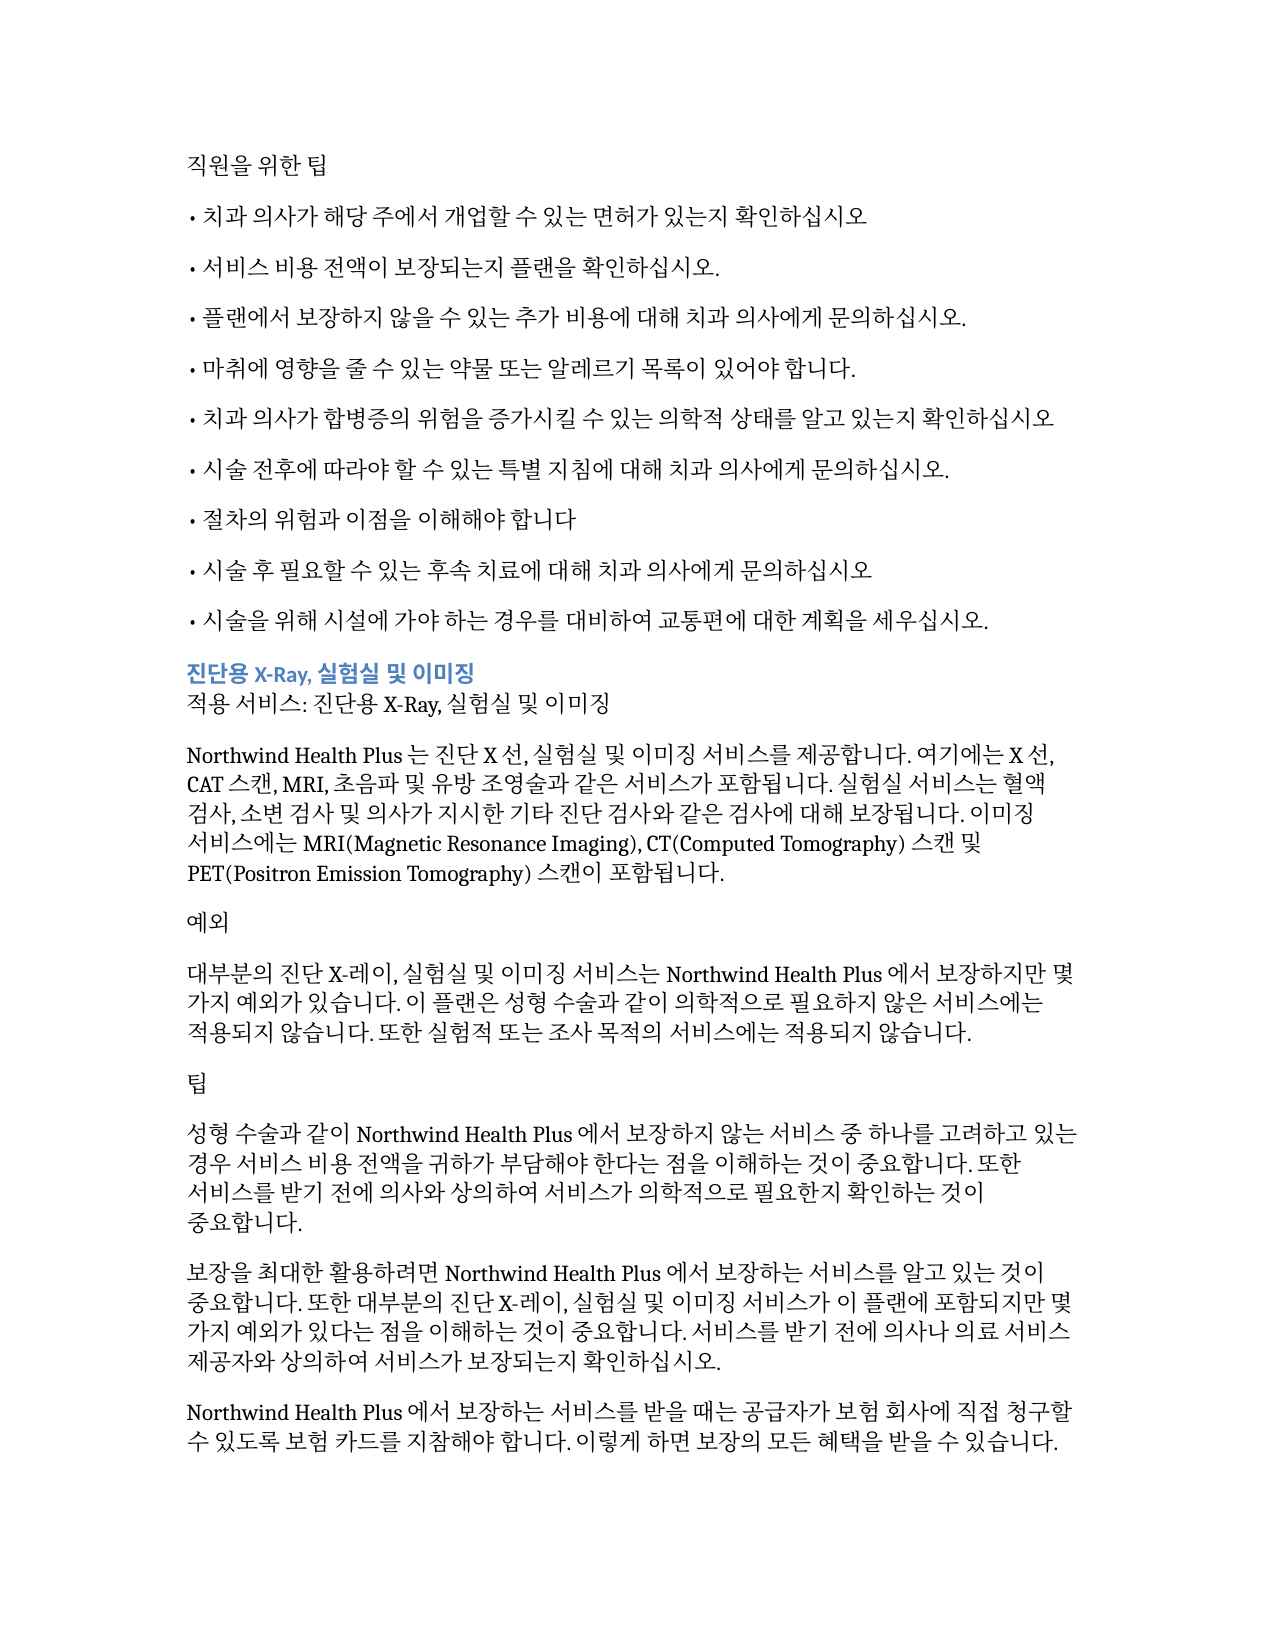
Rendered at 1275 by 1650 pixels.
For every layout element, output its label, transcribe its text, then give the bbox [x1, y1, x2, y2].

text 팁 [186, 1071, 1087, 1098]
text 예외 [186, 911, 1087, 937]
subtitle 진단용 X-Ray, 실험실 및 이미징 [186, 660, 977, 688]
text 적용 서비스: 진단용 X-Ray, 실험실 및 이미징 [186, 692, 1087, 718]
list 시술 전후에 따라야 할 수 있는 특별 지침에 대해 치과 의사에게 문의하십시오. [187, 457, 1088, 484]
list 마취에 영향을 줄 수 있는 약물 또는 알레르기 목록이 있어야 합니다. [187, 356, 1088, 383]
list 치과 의사가 해당 주에서 개업할 수 있는 면허가 있는지 확인하십시오 [187, 205, 1088, 231]
list 치과 의사가 합병증의 위험을 증가시킬 수 있는 의학적 상태를 알고 있는지 확인하십시오 [187, 407, 1088, 433]
text 보장을 최대한 활용하려면 Northwind Health Plus에서 보장하는 서비스를 알고 있는 것이 중요합니다. 또한 대부분의 진단 X-레이, 실험실 및 이미징 서비스가 이 플랜에 포함되지만 몇 가지 예외가 있다는 점을 이해하는 것이 중요합니다. 서비스를 받기 전에 의사나 의료 서비스 제공자와 상의하여 서비스가 보장되는지 확인하십시오. [186, 1261, 1087, 1376]
list 시술을 위해 시설에 가야 하는 경우를 대비하여 교통편에 대한 계획을 세우십시오. [187, 609, 1088, 636]
list 서비스 비용 전액이 보장되는지 플랜을 확인하십시오. [187, 255, 1088, 282]
text 대부분의 진단 X-레이, 실험실 및 이미징 서비스는 Northwind Health Plus에서 보장하지만 몇 가지 예외가 있습니다. 이 플랜은 성형 수술과 같이 의학적으로 필요하지 않은 서비스에는 적용되지 않습니다. 또한 실험적 또는 조사 목적의 서비스에는 적용되지 않습니다. [186, 962, 1087, 1047]
text Northwind Health Plus에서 보장하는 서비스를 받을 때는 공급자가 보험 회사에 직접 청구할 수 있도록 보험 카드를 지참해야 합니다. 이렇게 하면 보장의 모든 혜택을 받을 수 있습니다. [186, 1400, 1087, 1456]
list 절차의 위험과 이점을 이해해야 합니다 [187, 508, 1088, 534]
text 직원을 위한 팁 [186, 154, 1087, 181]
text 성형 수술과 같이 Northwind Health Plus에서 보장하지 않는 서비스 중 하나를 고려하고 있는 경우 서비스 비용 전액을 귀하가 부담해야 한다는 점을 이해하는 것이 중요합니다. 또한 서비스를 받기 전에 의사와 상의하여 서비스가 의학적으로 필요한지 확인하는 것이 중요합니다. [186, 1122, 1087, 1237]
list 플랜에서 보장하지 않을 수 있는 추가 비용에 대해 치과 의사에게 문의하십시오. [187, 306, 1088, 332]
text Northwind Health Plus는 진단 X선, 실험실 및 이미징 서비스를 제공합니다. 여기에는 X선, CAT 스캔, MRI, 초음파 및 유방 조영술과 같은 서비스가 포함됩니다. 실험실 서비스는 혈액 검사, 소변 검사 및 의사가 지시한 기타 진단 검사와 같은 검사에 대해 보장됩니다. 이미징 서비스에는 MRI(Magnetic Resonance Imaging), CT(Computed Tomography) 스캔 및 PET(Positron Emission Tomography) 스캔이 포함됩니다. [186, 743, 1087, 887]
list 시술 후 필요할 수 있는 후속 치료에 대해 치과 의사에게 문의하십시오 [187, 558, 1088, 585]
